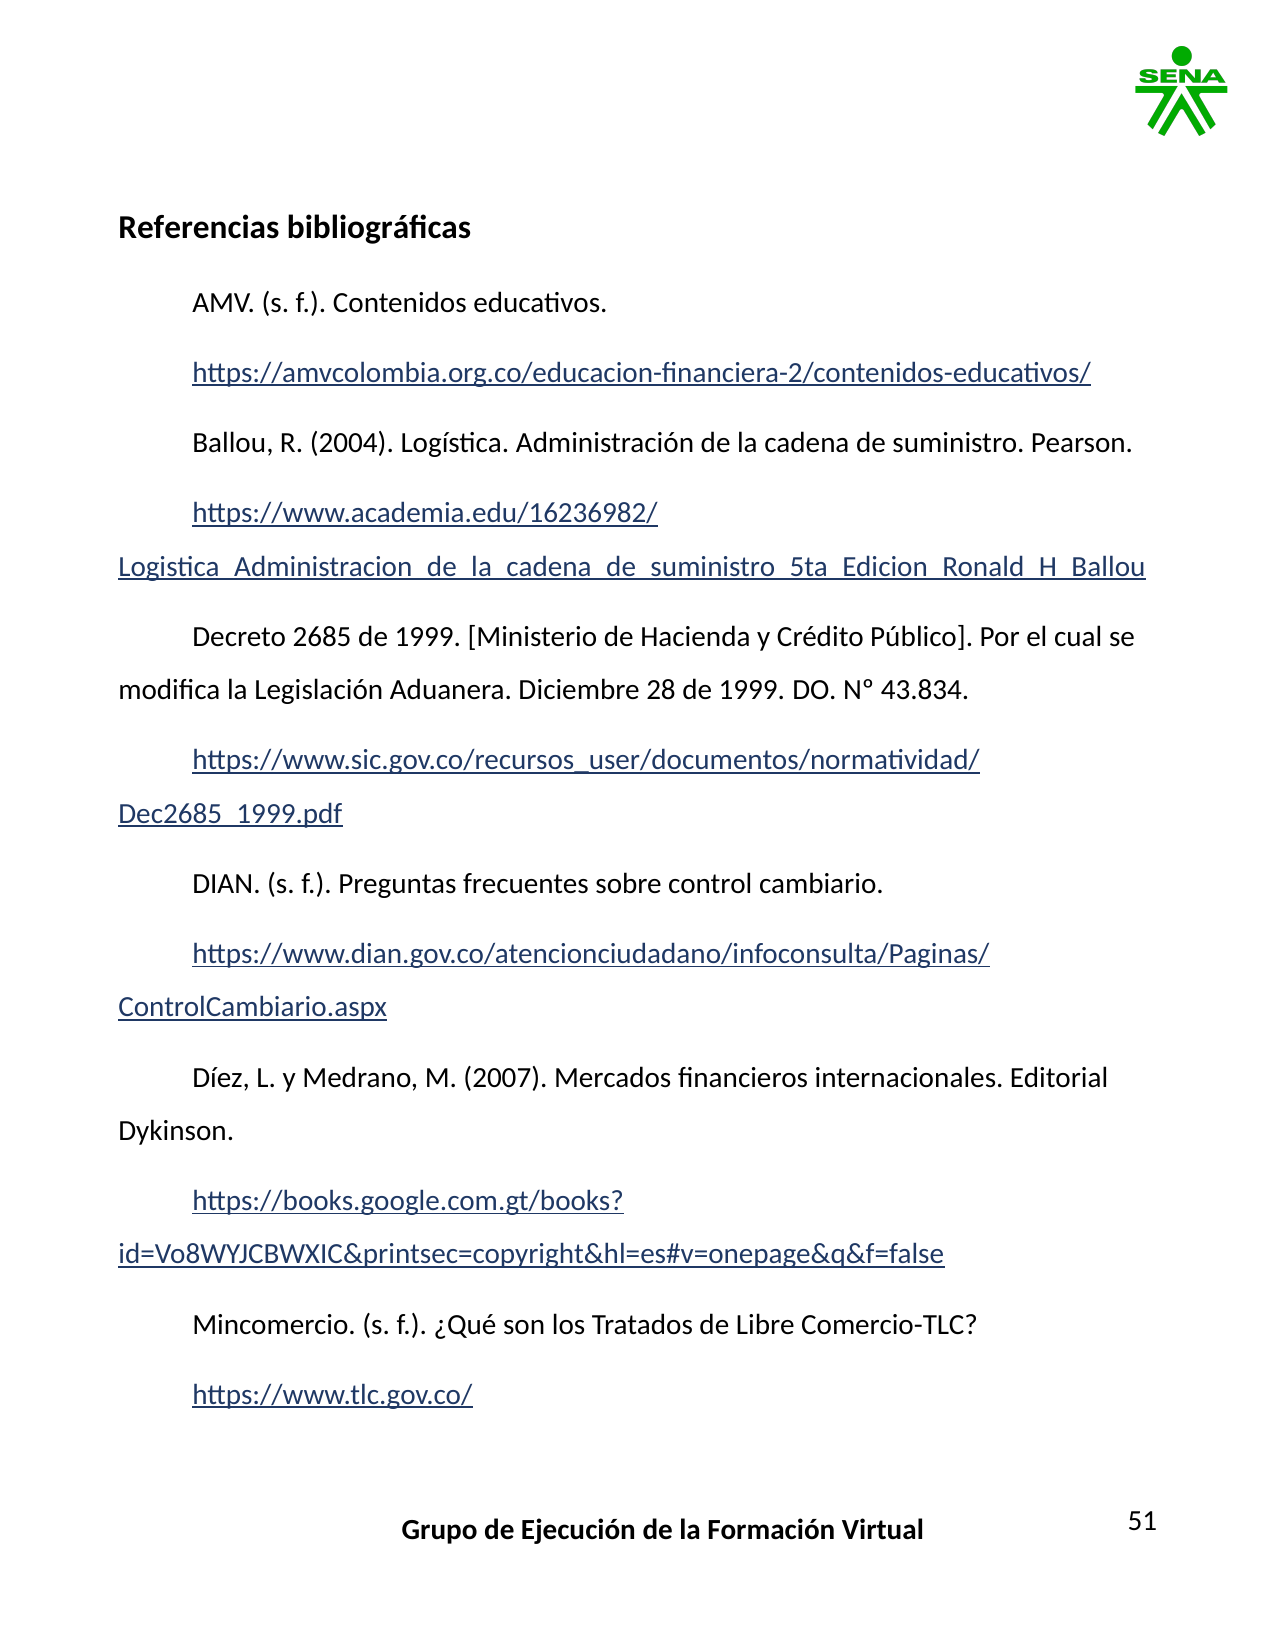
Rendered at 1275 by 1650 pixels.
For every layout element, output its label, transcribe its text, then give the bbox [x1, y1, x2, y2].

text https://amvcolombia.org.co/educacion-financiera-2/contenidos-educativos/ [118, 354, 1157, 390]
text Referencias bibliográficas [118, 206, 1157, 247]
text Díez, L. y Medrano, M. (2007). Mercados financieros internacionales. Editorial Dykinson. [118, 1059, 1157, 1148]
picture [1135, 46, 1228, 136]
text Mincomercio. (s. f.). ¿Qué son los Tratados de Libre Comercio-TLC? [118, 1306, 1157, 1341]
text DIAN. (s. f.). Preguntas frecuentes sobre control cambiario. [118, 865, 1157, 901]
text https://www.sic.gov.co/recursos_user/documentos/normatividad/Dec2685_1999.pdf [118, 741, 1157, 831]
text https://books.google.com.gt/books?id=Vo8WYJCBWXIC&printsec=copyright&hl=es#v=onepage&q&f=false [118, 1182, 1157, 1271]
text AMV. (s. f.). Contenidos educativos. [118, 284, 1157, 320]
text https://www.academia.edu/16236982/Logistica_Administracion_de_la_cadena_de_suministro_5ta_Edicion_Ronald_H_Ballou [118, 494, 1157, 583]
text https://www.tlc.gov.co/ [118, 1376, 1157, 1411]
text https://www.dian.gov.co/atencionciudadano/infoconsulta/Paginas/ControlCambiario.aspx [118, 935, 1157, 1024]
text Ballou, R. (2004). Logística. Administración de la cadena de suministro. Pearson. [118, 424, 1157, 460]
text Decreto 2685 de 1999. [Ministerio de Hacienda y Crédito Público]. Por el cual se modifica la Legislación Aduanera. Diciembre 28 de 1999. DO. Nº 43.834. [118, 618, 1157, 707]
